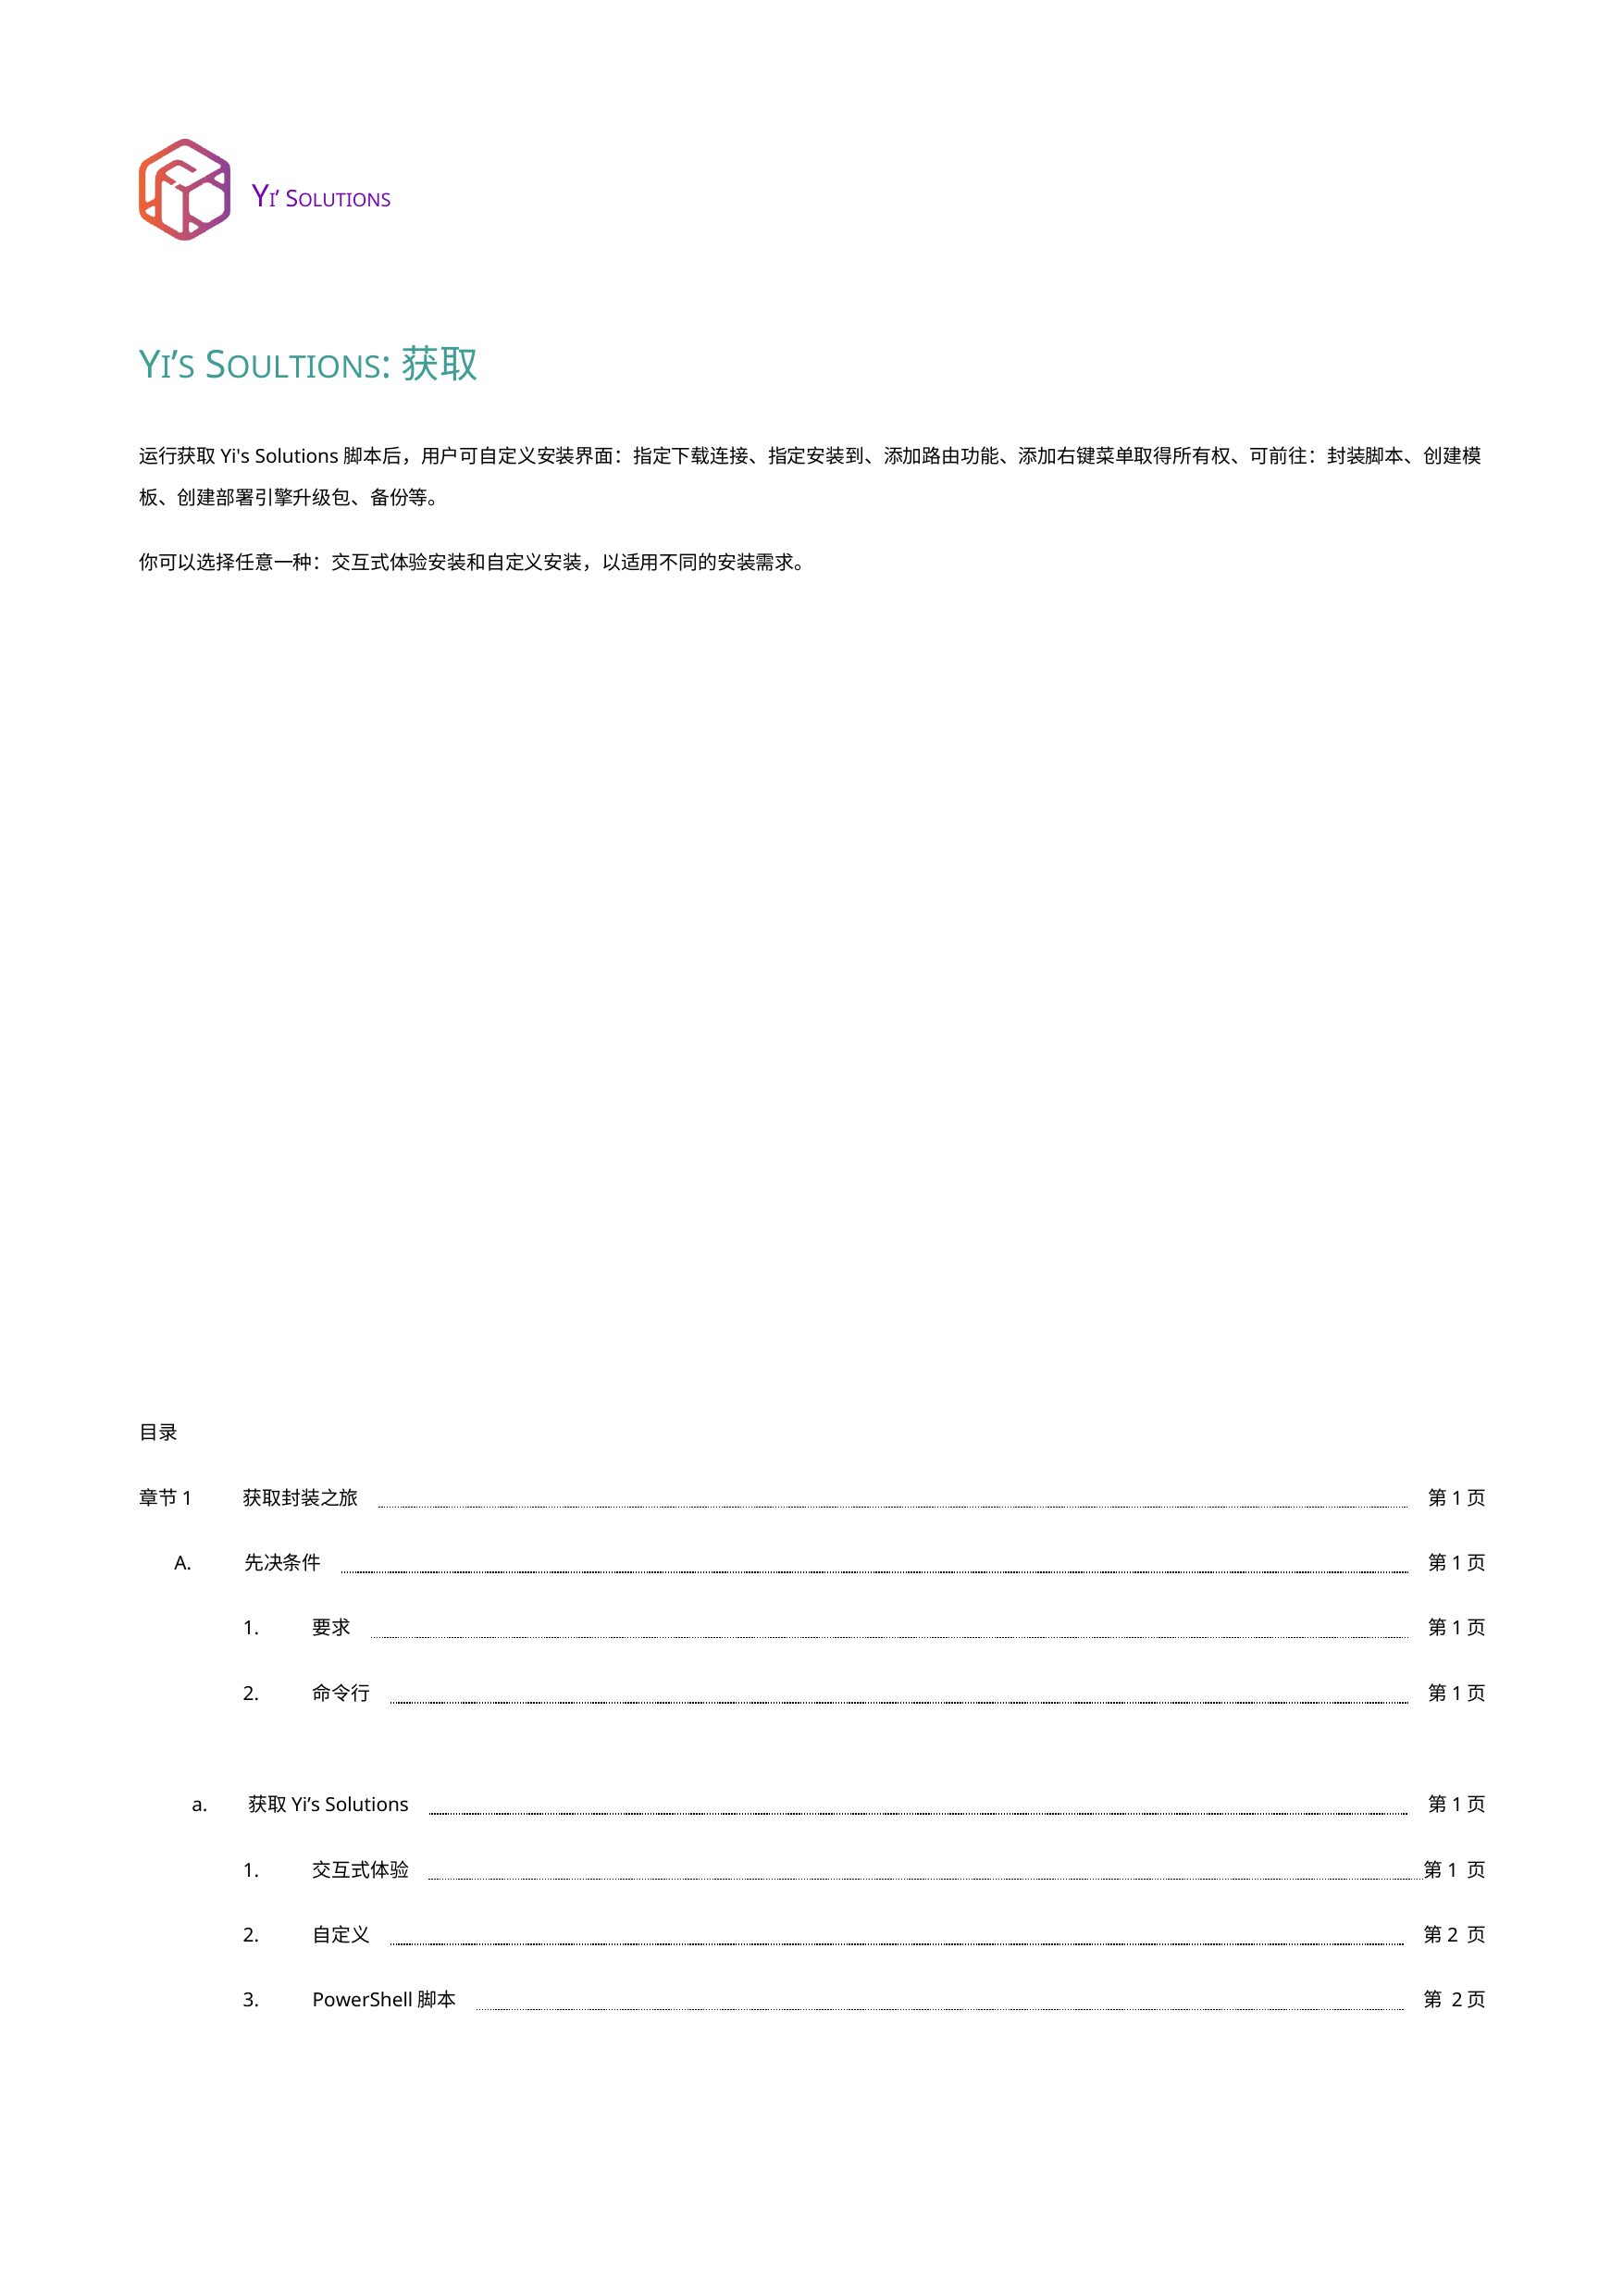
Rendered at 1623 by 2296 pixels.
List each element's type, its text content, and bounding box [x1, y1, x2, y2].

list 交互式体验 第 1 页 [242, 1855, 1484, 1882]
list 先决条件 第 1 页 [192, 1547, 1484, 1575]
text 你可以选择任意一种：交互式体验安装和自定义安装，以适用不同的安装需求。 [139, 548, 1484, 576]
subtitle 目录 [139, 1417, 1484, 1446]
picture [139, 139, 230, 241]
list PowerShell 脚本 第 3 页 [242, 1985, 1484, 2013]
list 自定义 第 2 页 [242, 1919, 1484, 1947]
list 命令行 第 1 页 [242, 1678, 1484, 1706]
list 获取封装之旅 第 1 页 [139, 1483, 1484, 1510]
list 要求 第 1 页 [242, 1613, 1484, 1641]
text Yi’ Solutions [252, 173, 1484, 216]
list Yi’s Soultions: 获取 [139, 333, 1484, 390]
text 运行获取 Yi's Solutions 脚本后，用户可自定义安装界面：指定下载连接、指定安装到、添加路由功能、添加右键菜单取得所有权、可前往：封装脚本、创建模板、创建部署引擎升级包、备份等。 [139, 441, 1484, 511]
list 获取 Yi’s Solutions 第 1 页 [192, 1789, 1484, 1818]
